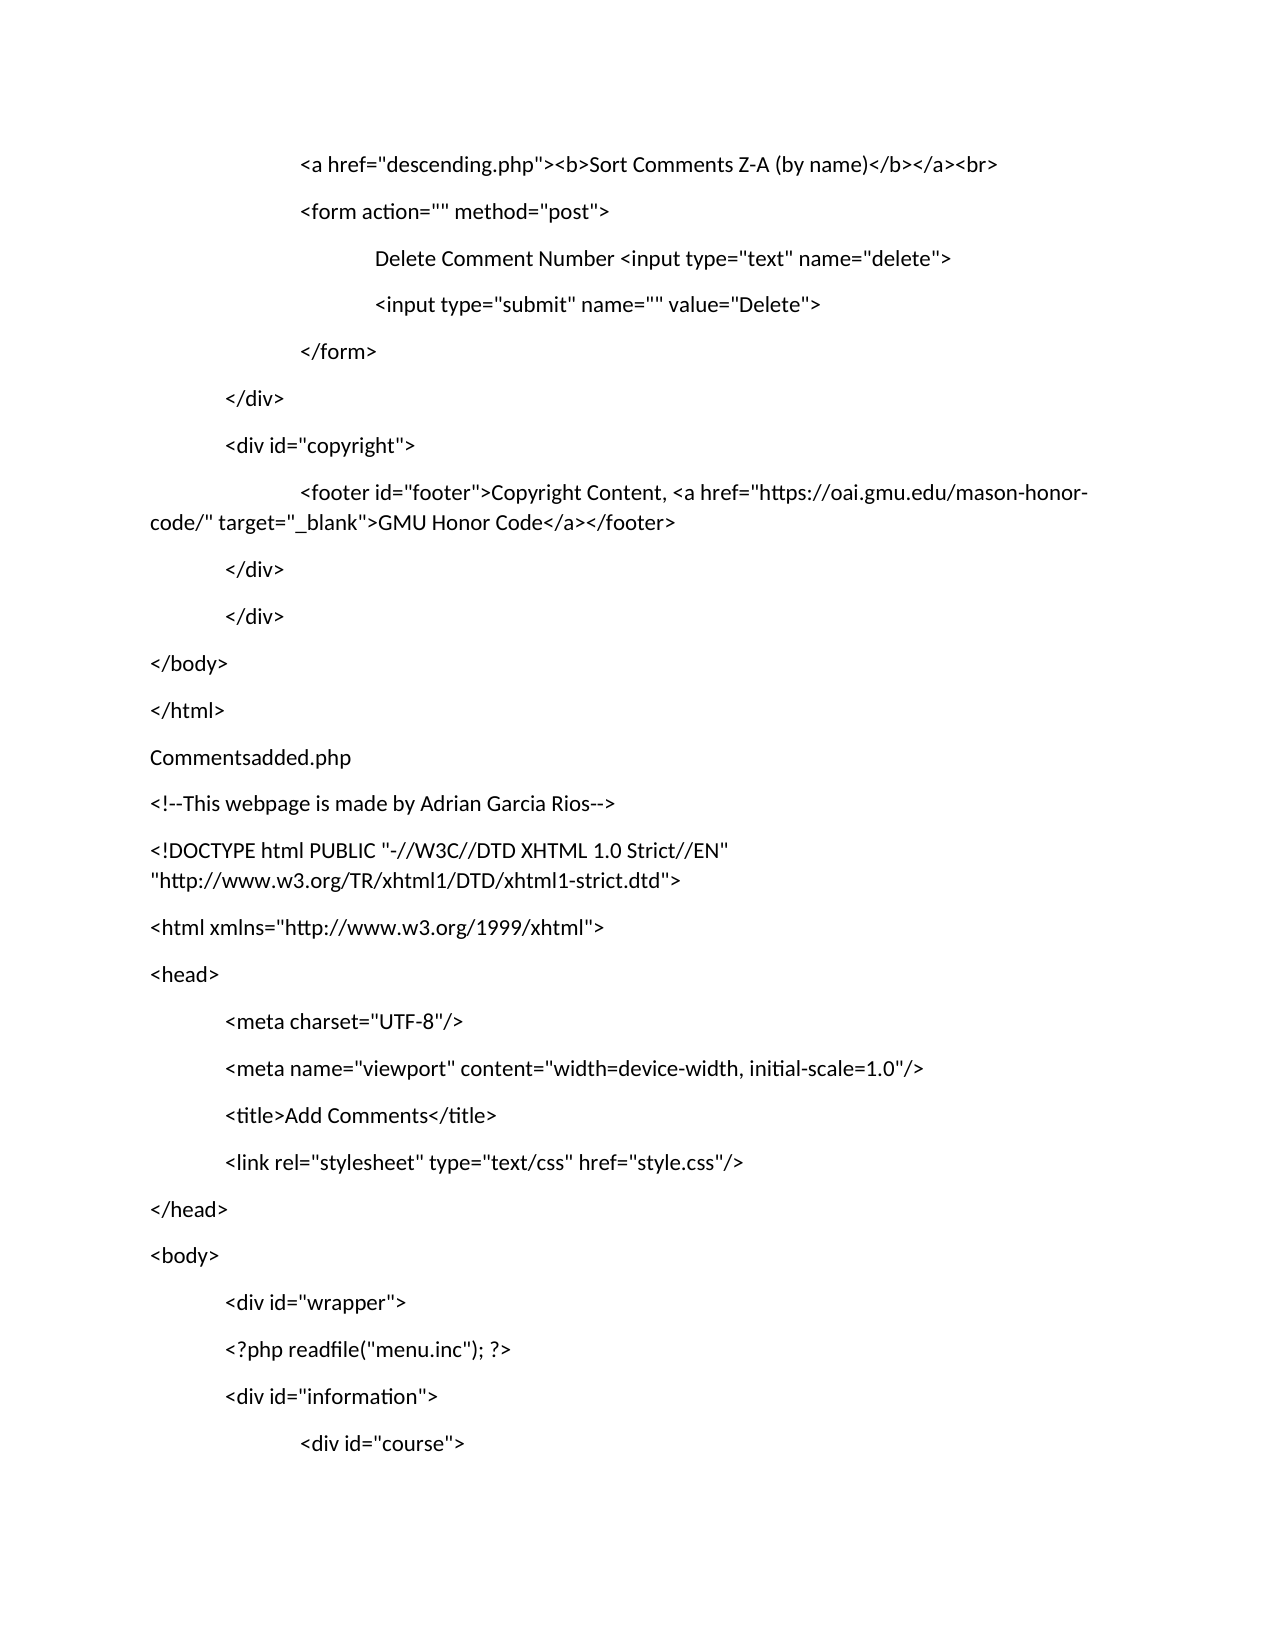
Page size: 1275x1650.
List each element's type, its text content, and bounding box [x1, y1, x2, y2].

text <meta name="viewport" content="width=device-width, initial-scale=1.0"/> [150, 1054, 1125, 1082]
text </html> [150, 696, 1125, 724]
text Delete Comment Number <input type="text" name="delete"> [150, 244, 1125, 272]
text </head> [150, 1195, 1125, 1223]
text </body> [150, 649, 1125, 677]
text <meta charset="UTF-8"/> [150, 1007, 1125, 1035]
text <?php readfile("menu.inc"); ?> [150, 1335, 1125, 1363]
text <div id="information"> [150, 1382, 1125, 1410]
text <link rel="stylesheet" type="text/css" href="style.css"/> [150, 1148, 1125, 1176]
text </div> [150, 555, 1125, 583]
text <form action="" method="post"> [150, 197, 1125, 225]
text <div id="wrapper"> [150, 1288, 1125, 1317]
text Commentsadded.php [150, 743, 1125, 771]
text </div> [150, 602, 1125, 630]
text <div id="copyright"> [150, 431, 1125, 459]
text <a href="descending.php"><b>Sort Comments Z-A (by name)</b></a><br> [150, 150, 1125, 178]
text <!DOCTYPE html PUBLIC "-//W3C//DTD XHTML 1.0 Strict//EN" "http://www.w3.org/TR/xhtml1/DTD/xhtml1-strict.dtd"> [150, 836, 1125, 895]
text <div id="course"> [150, 1429, 1125, 1457]
text <input type="submit" name="" value="Delete"> [150, 291, 1125, 319]
text <title>Add Comments</title> [150, 1101, 1125, 1129]
text <html xmlns="http://www.w3.org/1999/xhtml"> [150, 913, 1125, 942]
text <body> [150, 1242, 1125, 1270]
text <footer id="footer">Copyright Content, <a href="https://oai.gmu.edu/mason-honor-code/" target="_blank">GMU Honor Code</a></footer> [150, 478, 1125, 536]
text <head> [150, 960, 1125, 988]
text </div> [150, 384, 1125, 412]
text <!--This webpage is made by Adrian Garcia Rios--> [150, 789, 1125, 818]
text </form> [150, 337, 1125, 366]
